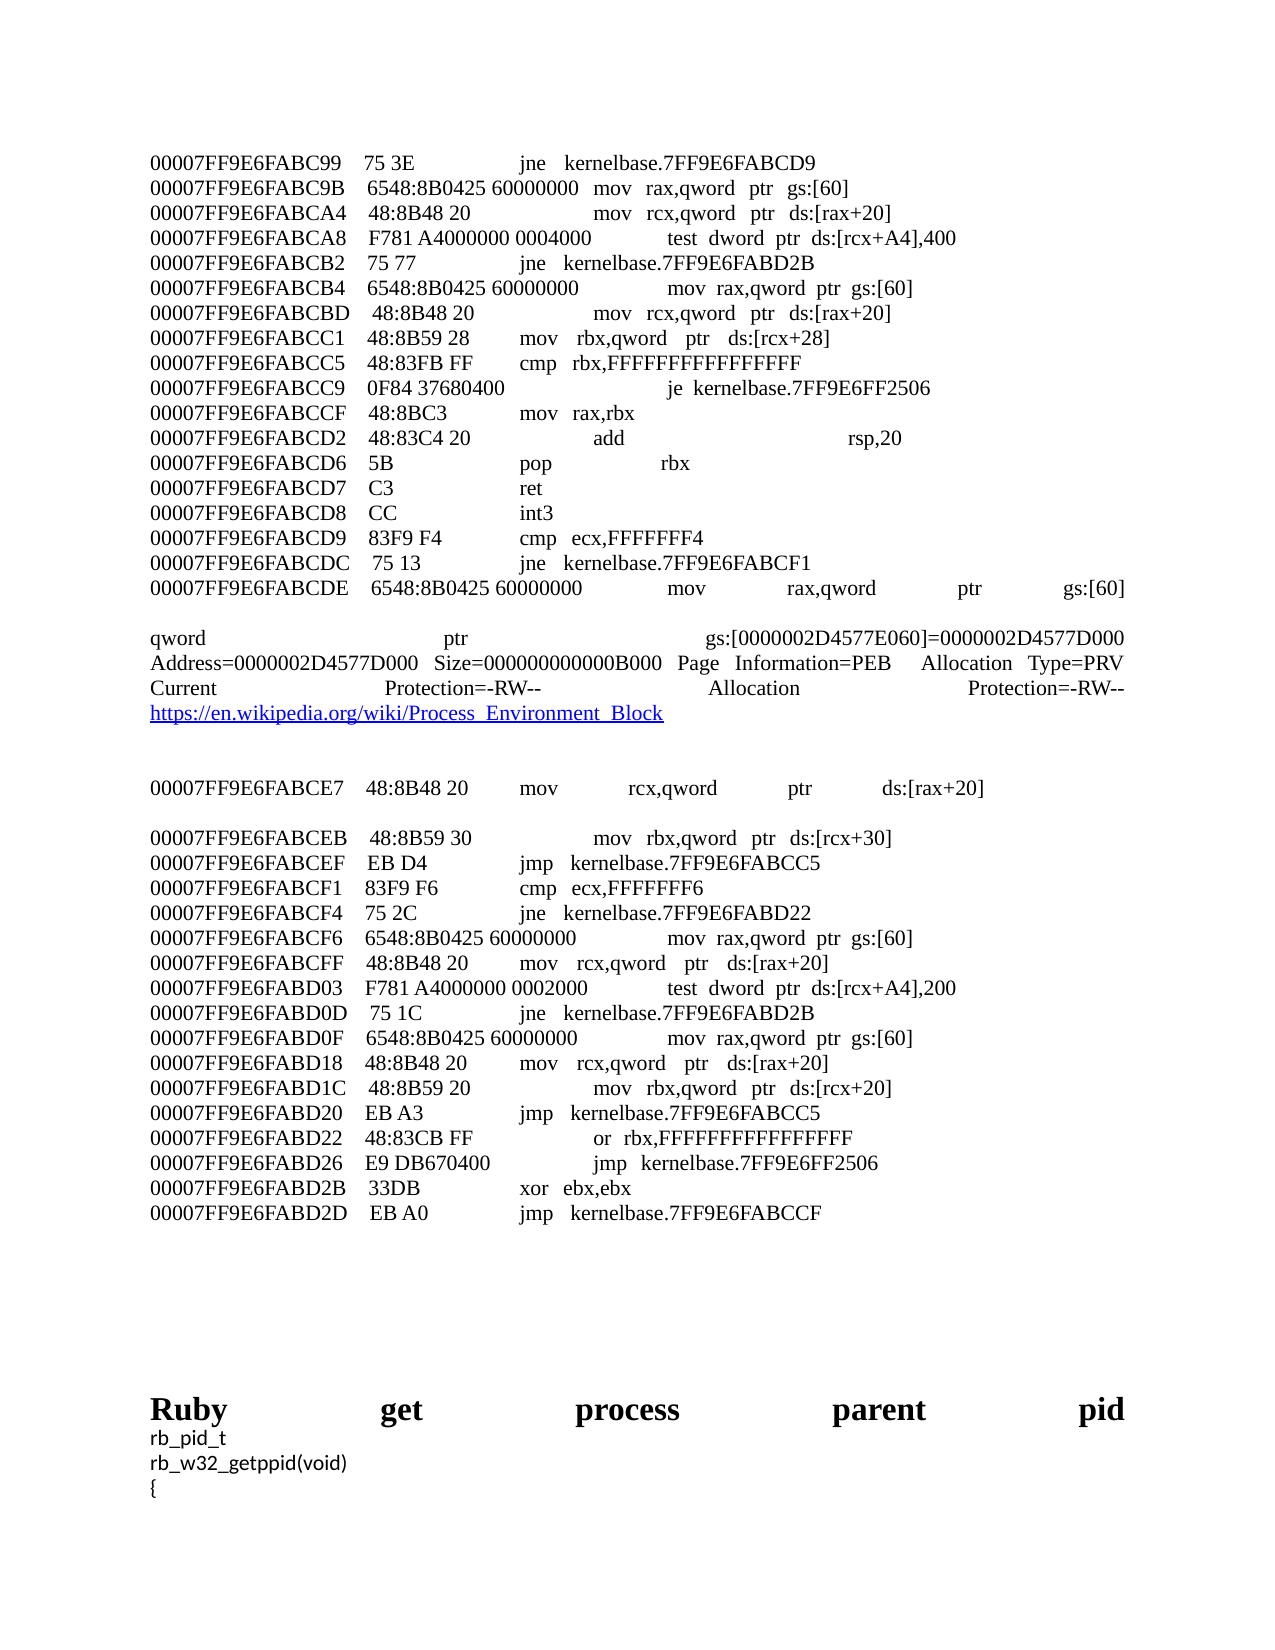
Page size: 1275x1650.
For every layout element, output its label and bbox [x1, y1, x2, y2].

text [150, 150, 1125, 1375]
text [150, 1375, 1125, 1500]
